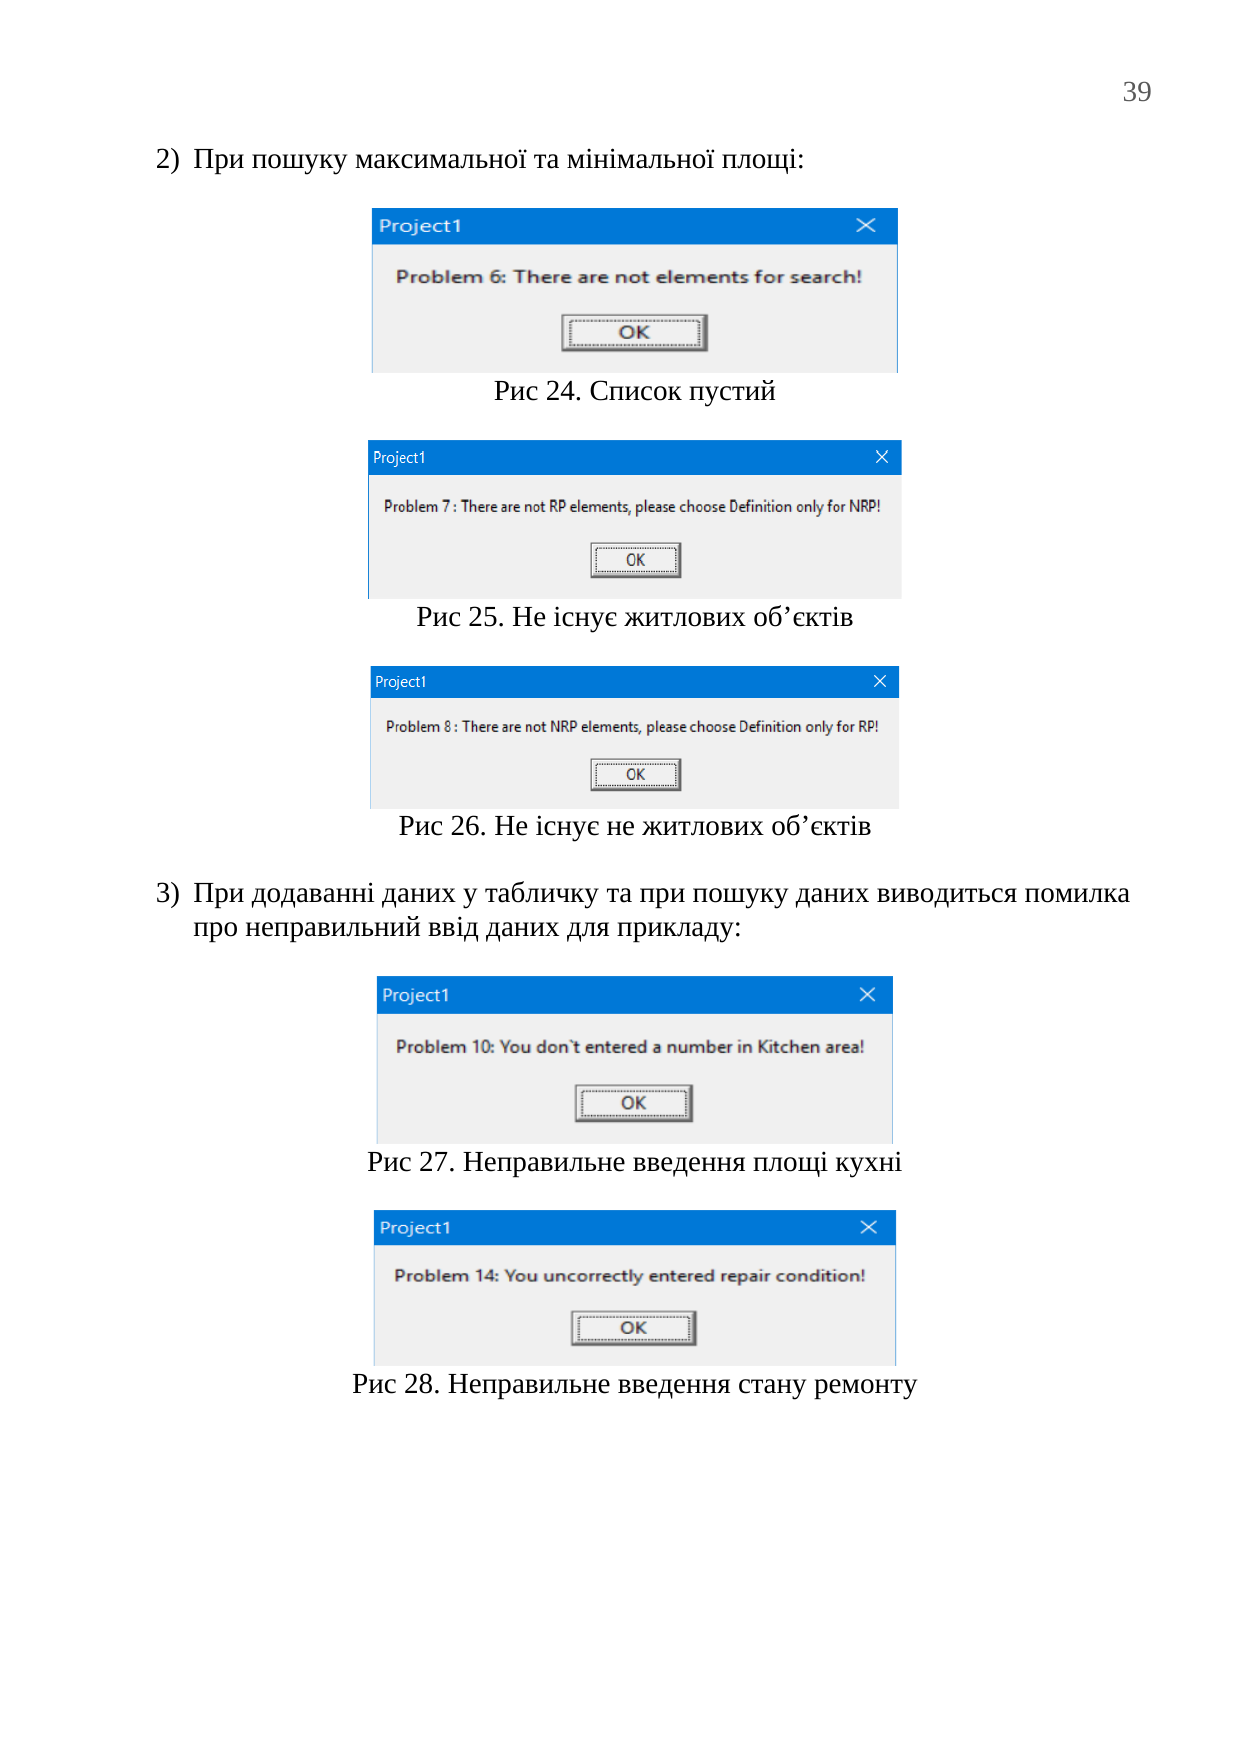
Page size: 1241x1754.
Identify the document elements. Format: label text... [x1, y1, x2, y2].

text Рис 27. Неправильне введення площі кухні [118, 1144, 1152, 1177]
picture [376, 976, 893, 1144]
list При пошуку максимальної та мінімальної площі: [156, 141, 1152, 174]
list При додаванні даних у табличку та при пошуку даних виводиться помилка про неправильний ввід даних для прикладу: [156, 876, 1152, 943]
text Рис 24. Список пустий [118, 373, 1152, 407]
text Рис 25. Не існує житлових об’єктів [118, 599, 1152, 632]
text Рис 28. Неправильне введення стану ремонту [118, 1366, 1152, 1399]
picture [373, 1210, 897, 1366]
picture [370, 666, 900, 809]
text Рис 26. Не існує не житлових об’єктів [118, 808, 1152, 842]
picture [368, 440, 902, 599]
picture [371, 208, 898, 373]
